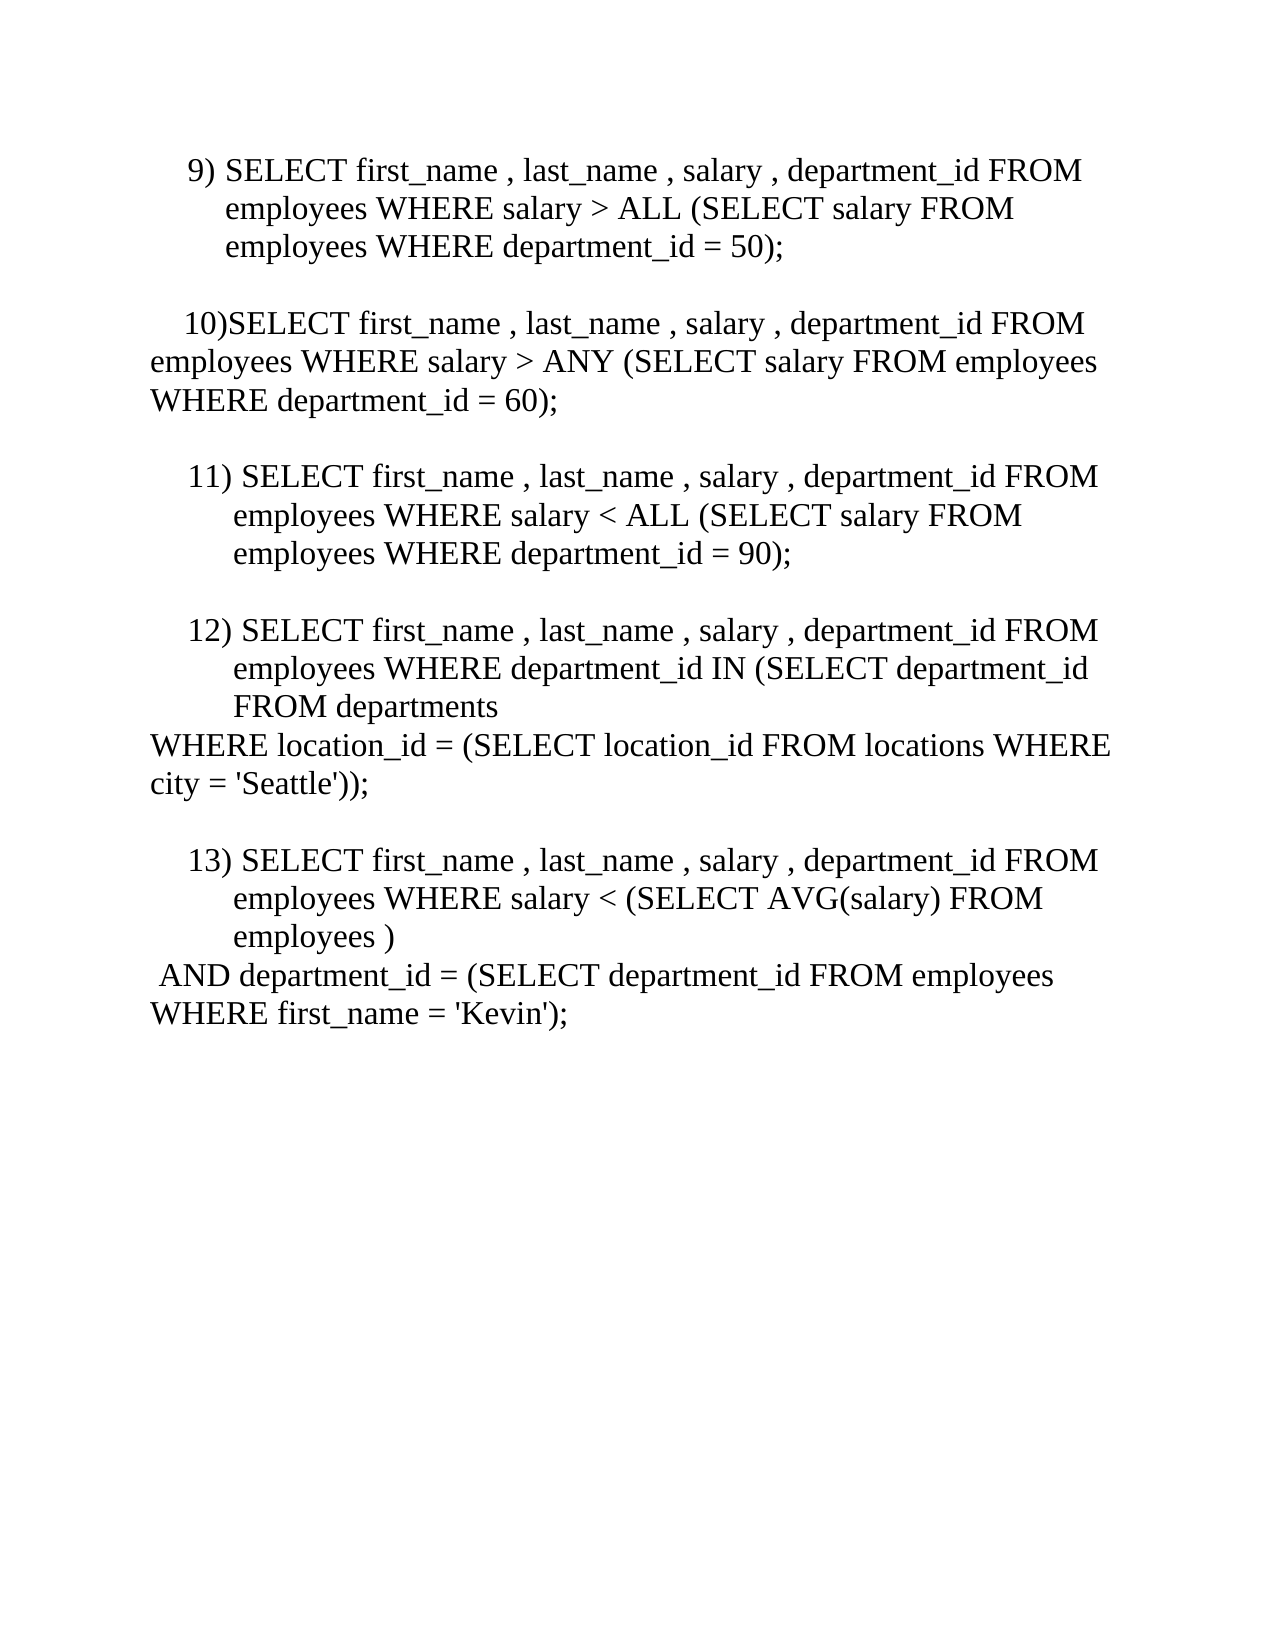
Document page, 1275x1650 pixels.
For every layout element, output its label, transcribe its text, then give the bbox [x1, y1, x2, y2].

list SELECT first_name , last_name , salary , department_id FROM employees WHERE salary < ALL (SELECT salary FROM employees WHERE department_id = 90); [187, 457, 1125, 572]
list SELECT first_name , last_name , salary , department_id FROM employees WHERE department_id IN (SELECT department_id FROM departments [187, 610, 1125, 725]
text WHERE location_id = (SELECT location_id FROM locations WHERE city = 'Seattle')); [150, 725, 1125, 802]
text 10)SELECT first_name , last_name , salary , department_id FROM employees WHERE salary > ANY (SELECT salary FROM employees WHERE department_id = 60); [150, 303, 1125, 418]
list SELECT first_name , last_name , salary , department_id FROM employees WHERE salary < (SELECT AVG(salary) FROM employees ) [187, 840, 1125, 955]
list SELECT first_name , last_name , salary , department_id FROM employees WHERE salary > ALL (SELECT salary FROM employees WHERE department_id = 50); [187, 150, 1125, 265]
text AND department_id = (SELECT department_id FROM employees WHERE first_name = 'Kevin'); [150, 955, 1125, 1032]
